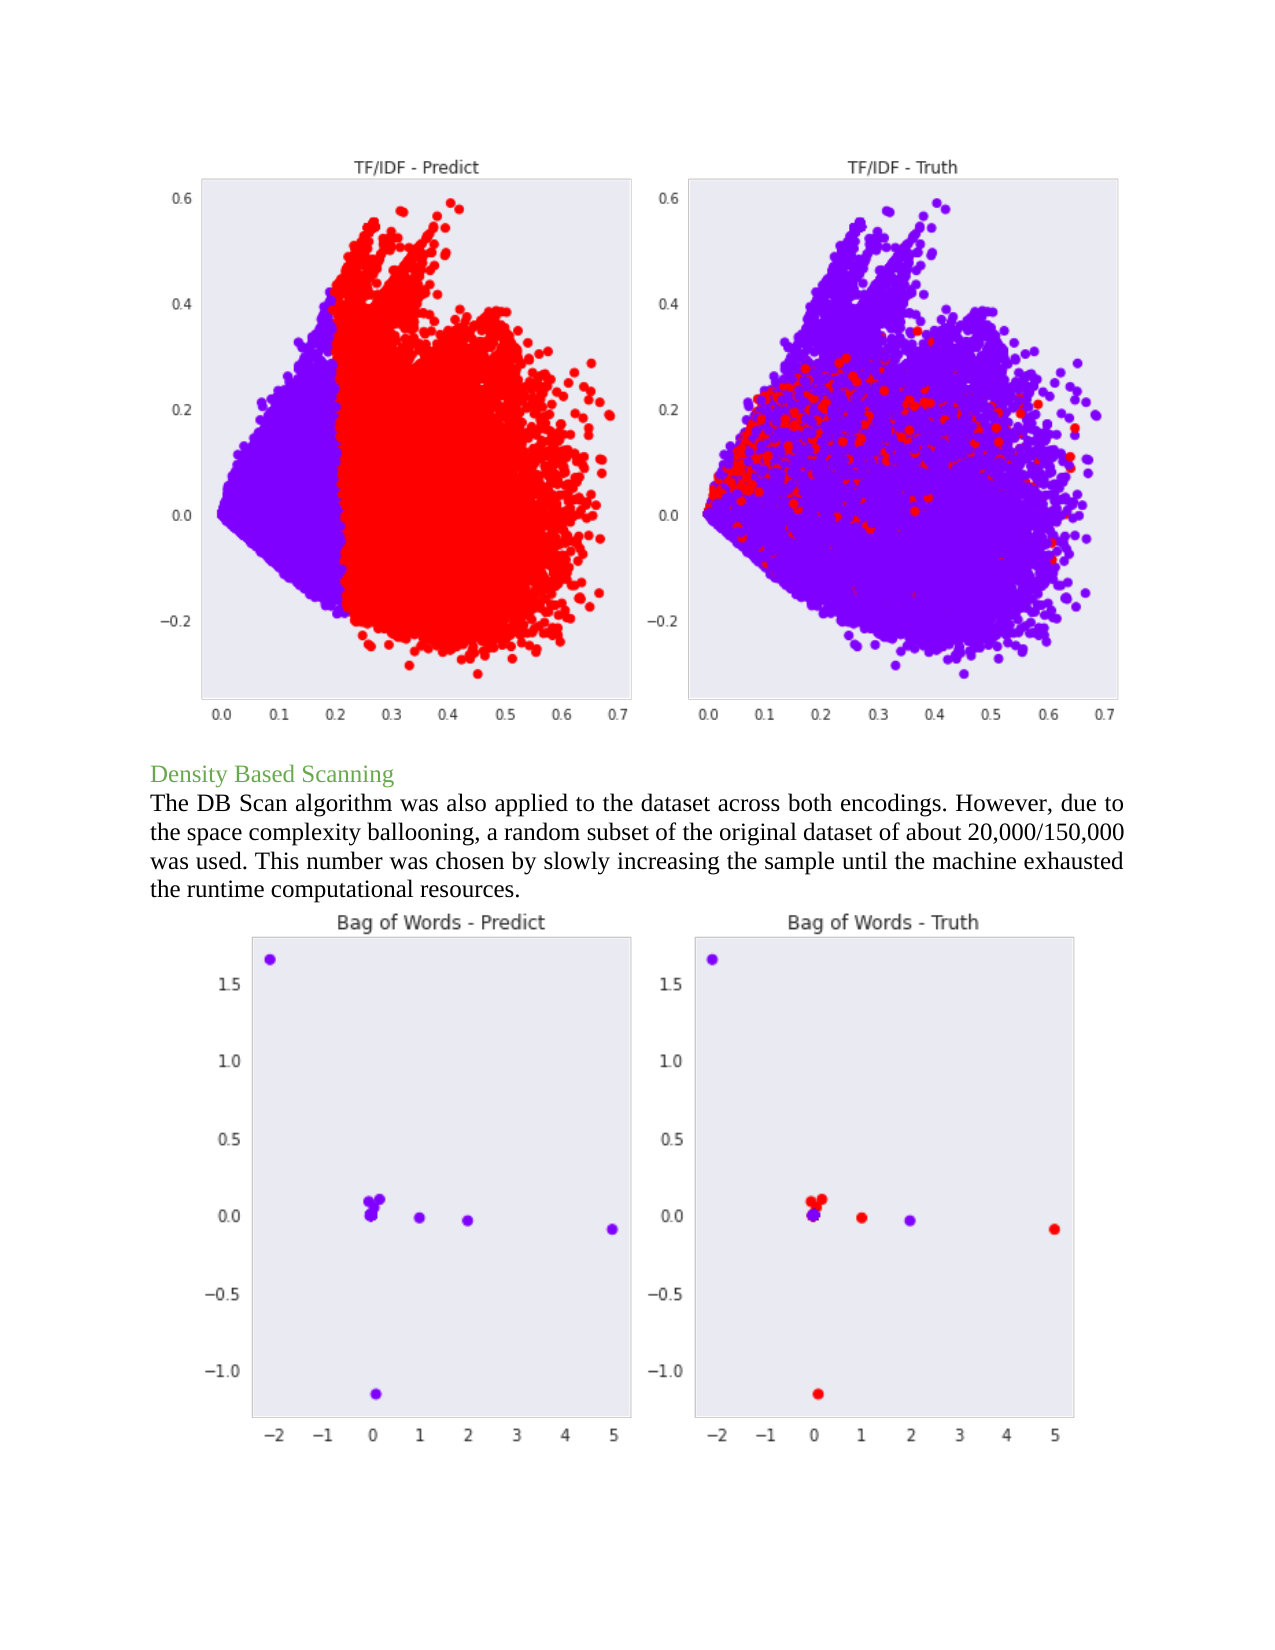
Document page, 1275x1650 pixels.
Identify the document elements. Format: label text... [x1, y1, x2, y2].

text The DB Scan algorithm was also applied to the dataset across both encodings. However, due to the space complexity ballooning, a random subset of the original dataset of about 20,000/150,000 was used. This number was chosen by slowly increasing the sample until the machine exhausted the runtime computational resources. [150, 788, 1125, 903]
text Density Based Scanning [150, 759, 1125, 788]
picture [193, 903, 1082, 1454]
picture [150, 150, 1125, 731]
